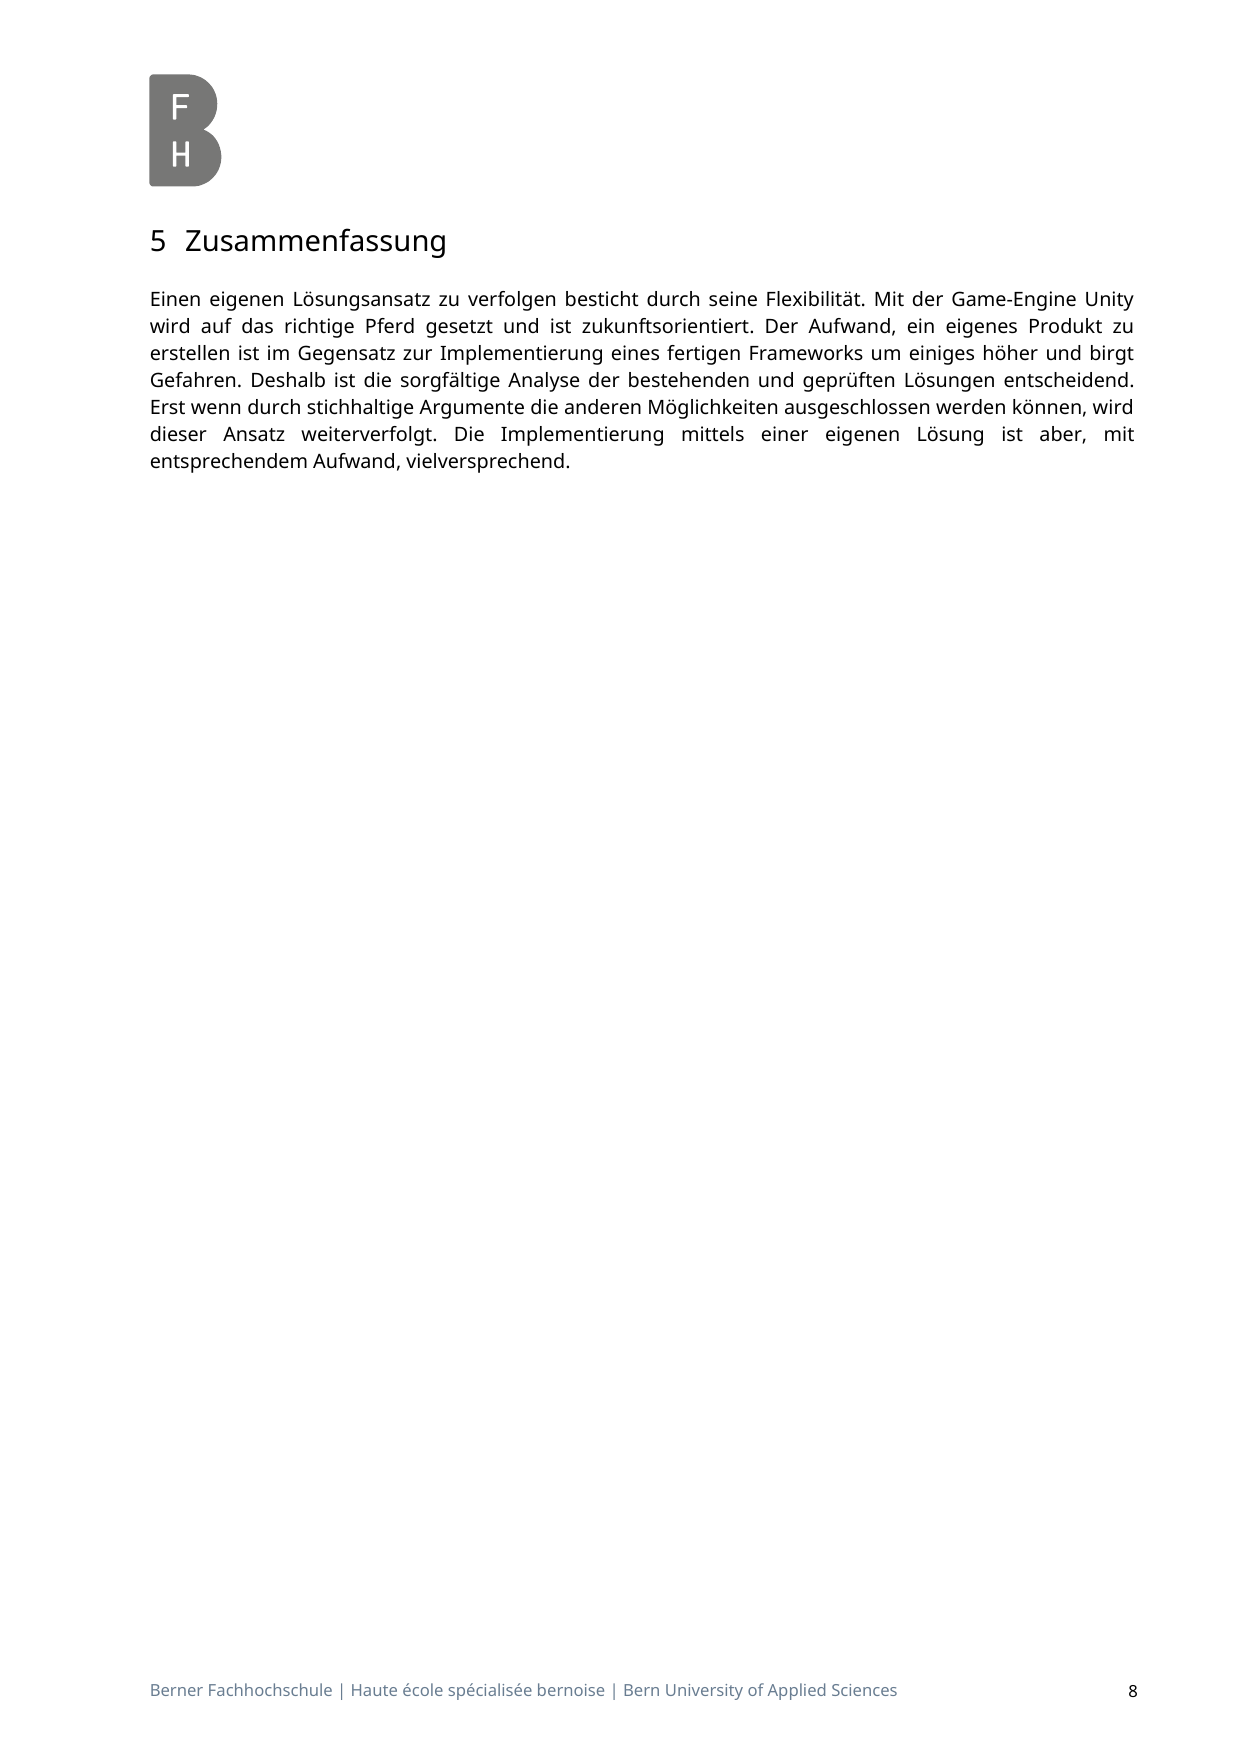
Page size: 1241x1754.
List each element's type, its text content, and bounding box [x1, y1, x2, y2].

text Einen eigenen Lösungsansatz zu verfolgen besticht durch seine Flexibilität. Mit der Game-Engine Unity wird auf das richtige Pferd gesetzt und ist zukunftsorientiert. Der Aufwand, ein eigenes Produkt zu erstellen ist im Gegensatz zur Implementierung eines fertigen Frameworks um einiges höher und birgt Gefahren. Deshalb ist die sorgfältige Analyse der bestehenden und geprüften Lösungen entscheidend. Erst wenn durch stichhaltige Argumente die anderen Möglichkeiten ausgeschlossen werden können, wird dieser Ansatz weiterverfolgt. Die Implementierung mittels einer eigenen Lösung ist aber, mit entsprechendem Aufwand, vielversprechend. [149, 285, 1136, 474]
subtitle Zusammenfassung [149, 221, 1136, 260]
